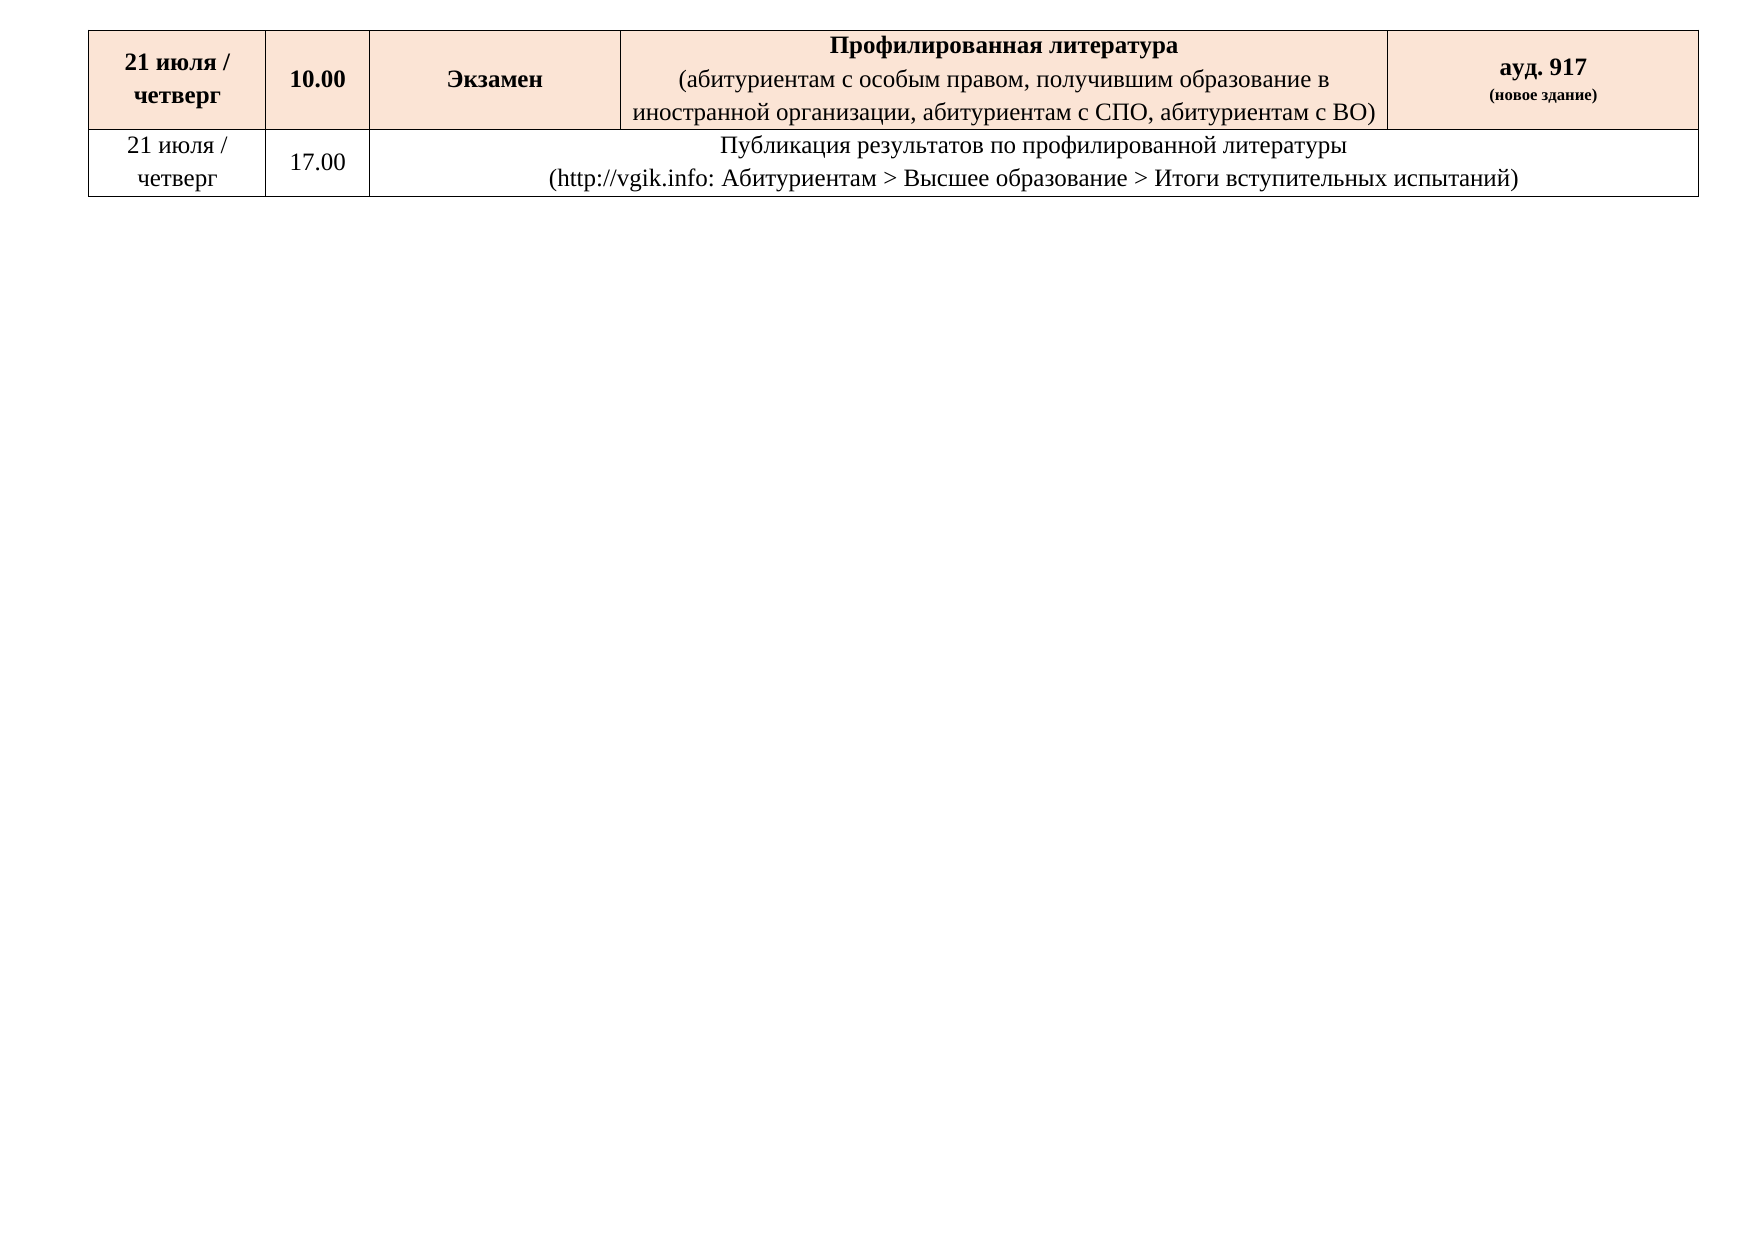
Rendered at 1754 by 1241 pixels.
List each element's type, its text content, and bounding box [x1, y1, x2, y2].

table_cell Публикация результатов по профилированной литературы (http://vgik.info: Абитуриентам > Высшее образование > Итоги вступительных испытаний) [370, 130, 1698, 196]
table_cell 10.00 [266, 31, 369, 129]
table_cell Экзамен [370, 31, 620, 129]
table_cell 17.00 [266, 130, 369, 196]
table_cell Профилированная литература (абитуриентам с особым правом, получившим образование в иностранной организации, абитуриентам с СПО, абитуриентам с ВО) [621, 31, 1387, 129]
table_cell 21 июля / четверг [89, 130, 265, 196]
table_cell ауд. 917 (новое здание) [1388, 31, 1698, 129]
table_cell 21 июля / четверг [89, 31, 265, 129]
